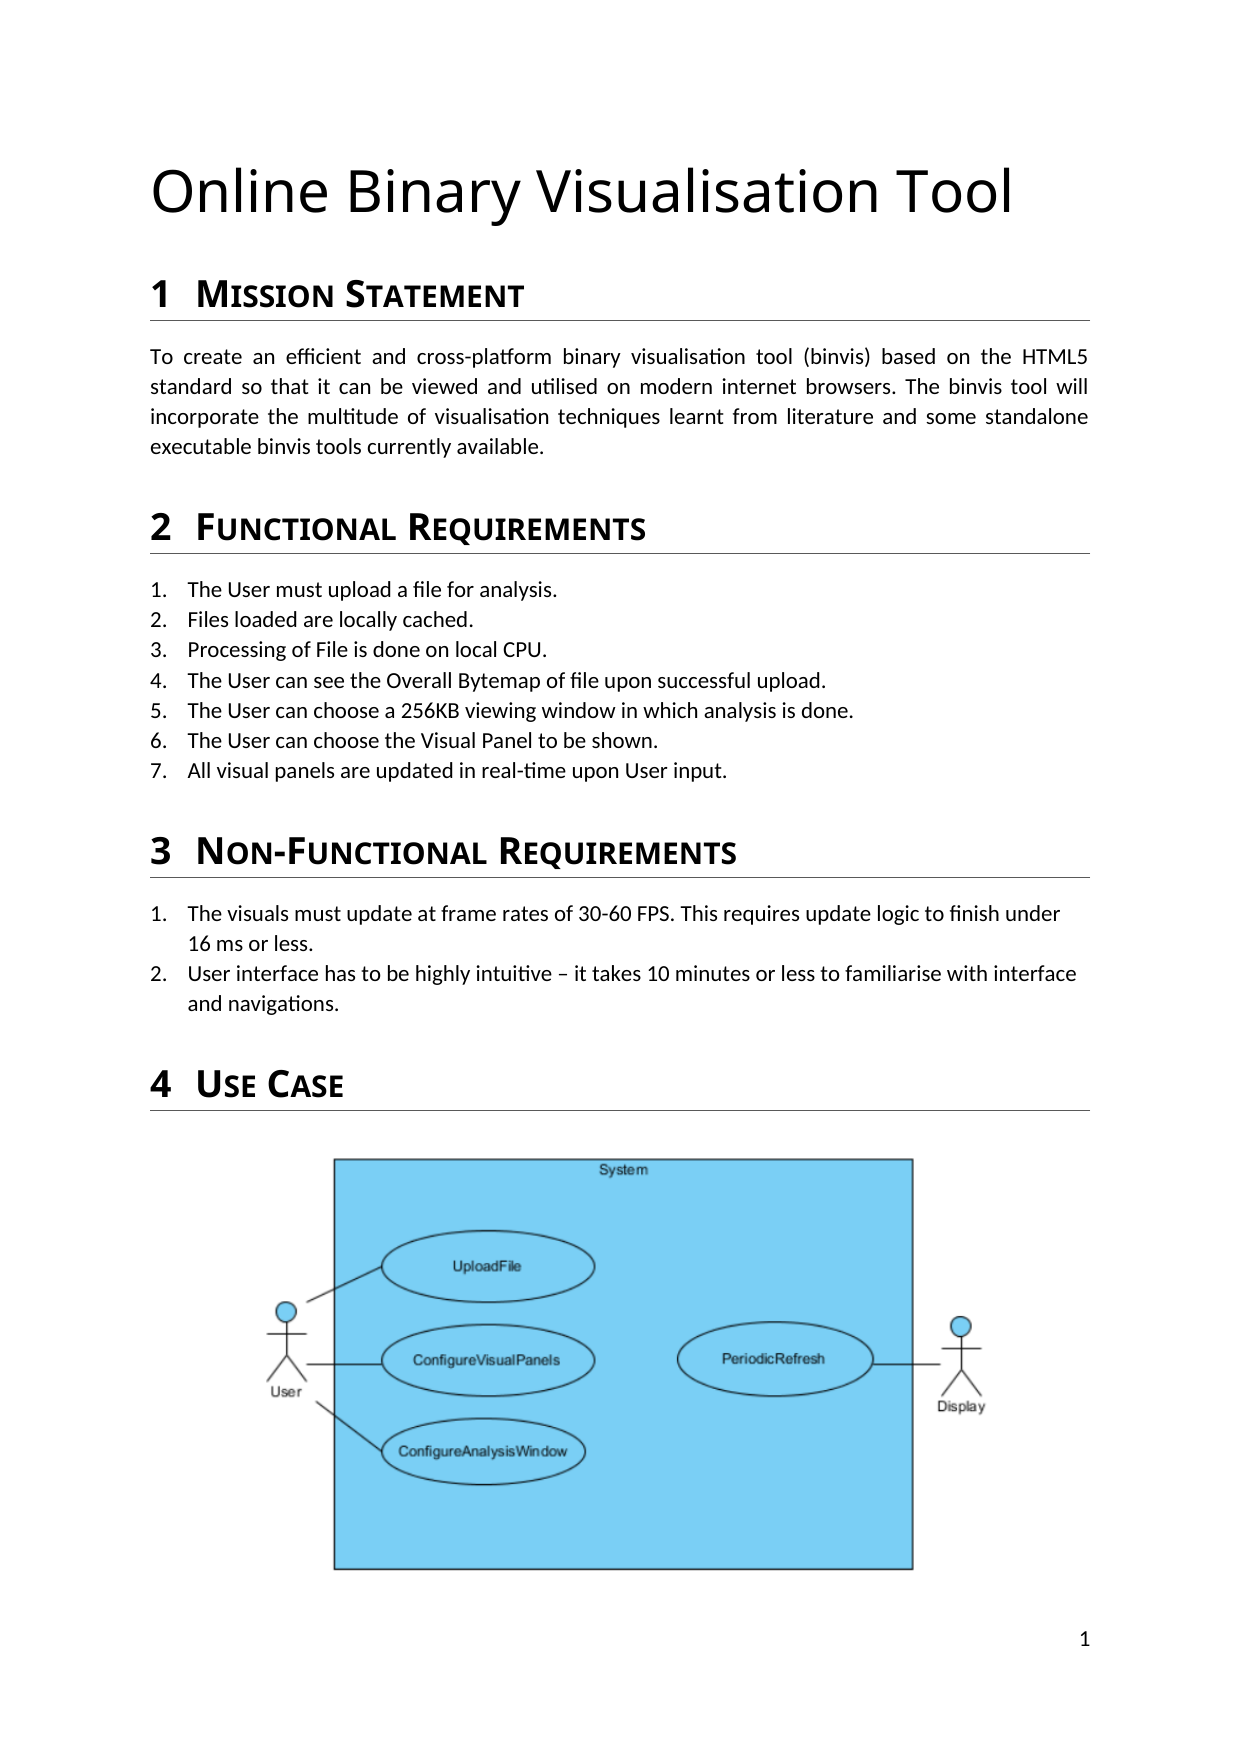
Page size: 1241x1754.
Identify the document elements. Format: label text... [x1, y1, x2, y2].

list The User can choose a 256KB viewing window in which analysis is done. [150, 696, 1090, 724]
picture [226, 1132, 1014, 1592]
text To create an efficient and cross-platform binary visualisation tool (binvis) based on the HTML5 standard so that it can be viewed and utilised on modern internet browsers. The binvis tool will incorporate the multitude of visualisation techniques learnt from literature and some standalone executable binvis tools currently available. [150, 342, 1090, 461]
list Files loaded are locally cached. [150, 605, 1090, 633]
subtitle Mission Statement [150, 267, 1090, 320]
list The User must upload a file for analysis. [150, 575, 1090, 603]
list The User can see the Overall Bytemap of file upon successful upload. [150, 666, 1090, 694]
list The User can choose the Visual Panel to be shown. [150, 726, 1090, 754]
subtitle Functional Requirements [150, 500, 1090, 553]
list The visuals must update at frame rates of 30-60 FPS. This requires update logic to finish under 16 ms or less. [150, 899, 1090, 957]
title Online Binary Visualisation Tool [150, 150, 1090, 229]
subtitle Non-Functional Requirements [150, 824, 1090, 877]
list Processing of File is done on local CPU. [150, 636, 1090, 663]
subtitle Use Case [150, 1057, 1090, 1110]
list User interface has to be highly intuitive – it takes 10 minutes or less to familiarise with interface and navigations. [150, 959, 1090, 1018]
list All visual panels are updated in real-time upon User input. [150, 756, 1090, 784]
